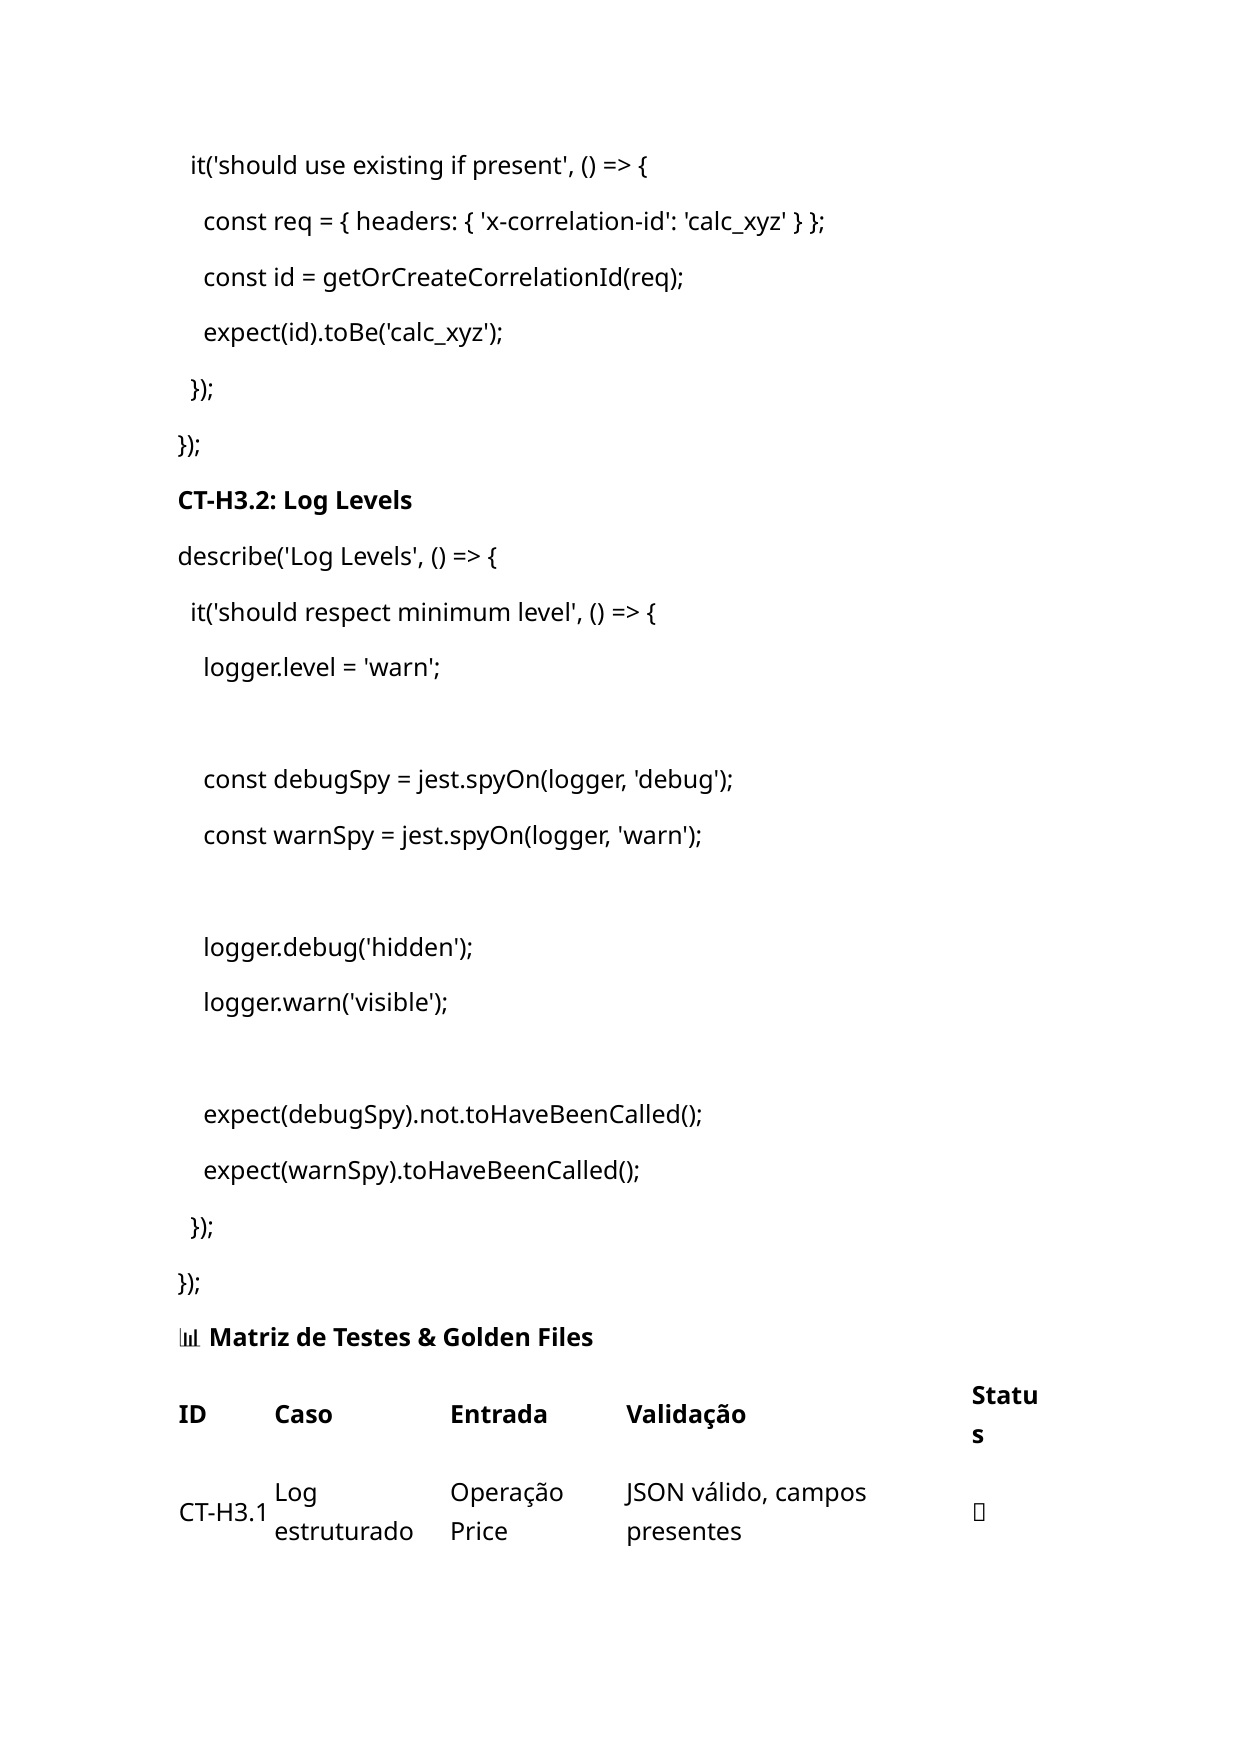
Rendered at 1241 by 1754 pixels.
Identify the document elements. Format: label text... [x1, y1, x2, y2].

table_header ID [177, 1376, 272, 1473]
text const debugSpy = jest.spyOn(logger, 'debug'); [177, 762, 1063, 796]
text it('should respect minimum level', () => { [177, 594, 1063, 628]
text logger.warn('visible'); [177, 985, 1063, 1019]
text logger.level = 'warn'; [177, 650, 1063, 684]
text }); [177, 371, 1063, 405]
text }); [177, 1264, 1063, 1298]
table_header Status [970, 1376, 1052, 1473]
text expect(debugSpy).not.toHaveBeenCalled(); [177, 1097, 1063, 1131]
table_cell Log estruturado [273, 1473, 448, 1571]
table_header Entrada [448, 1376, 624, 1473]
table_cell CT-H3.1 [177, 1473, 272, 1571]
table_cell JSON válido, campos presentes [625, 1473, 970, 1571]
table_cell Operação Price [448, 1473, 624, 1571]
text const warnSpy = jest.spyOn(logger, 'warn'); [177, 818, 1063, 852]
text expect(id).toBe('calc_xyz'); [177, 315, 1063, 349]
text }); [177, 427, 1063, 461]
text 📊 Matriz de Testes & Golden Files [177, 1320, 1063, 1354]
text expect(warnSpy).toHaveBeenCalled(); [177, 1153, 1063, 1187]
text logger.debug('hidden'); [177, 929, 1063, 963]
table_header Caso [273, 1376, 448, 1473]
table_header Validação [625, 1376, 970, 1473]
table_cell ✅ [970, 1473, 1052, 1571]
text }); [177, 1208, 1063, 1242]
text it('should use existing if present', () => { [177, 148, 1063, 182]
text describe('Log Levels', () => { [177, 538, 1063, 572]
text const req = { headers: { 'x-correlation-id': 'calc_xyz' } }; [177, 203, 1063, 237]
text CT-H3.2: Log Levels [177, 483, 1063, 517]
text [177, 259, 1063, 293]
